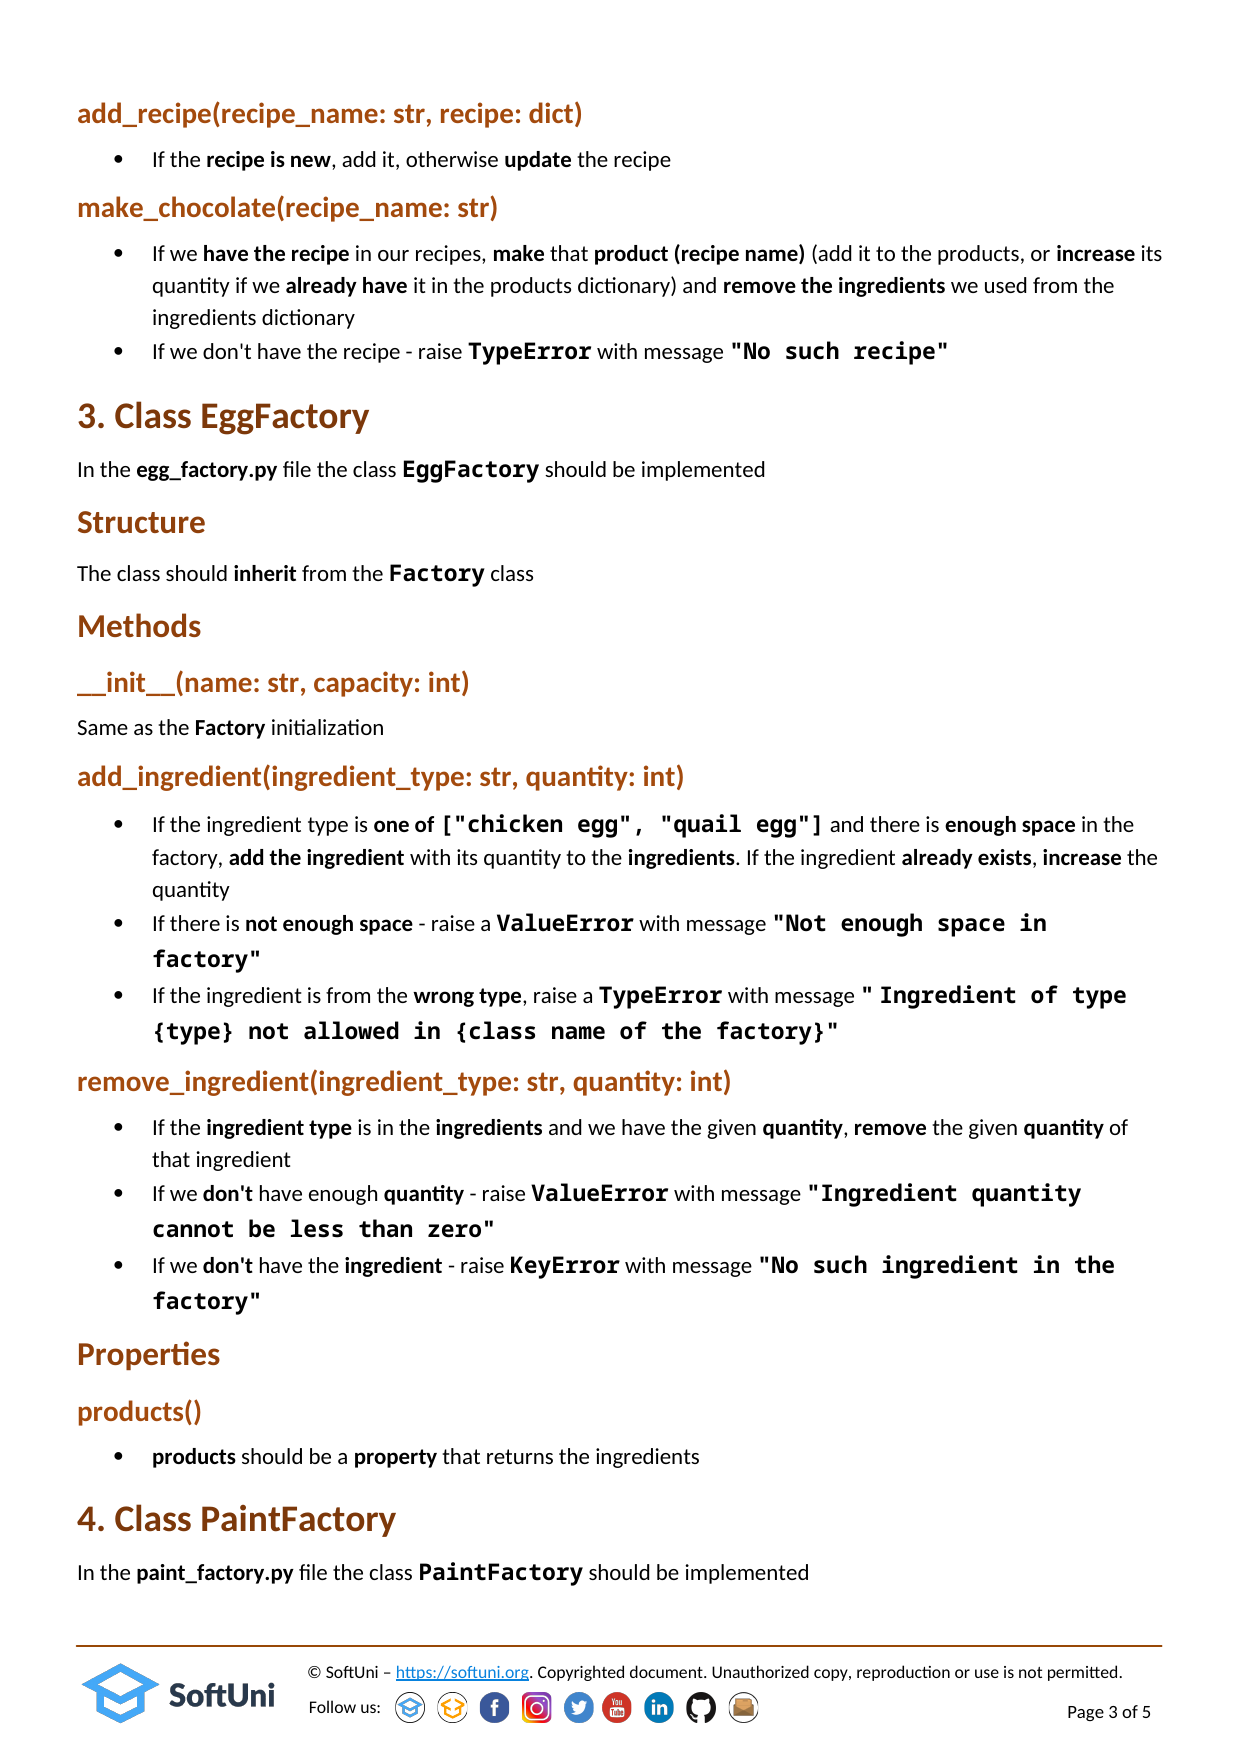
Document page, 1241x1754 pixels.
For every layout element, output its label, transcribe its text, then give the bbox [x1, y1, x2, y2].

list If we have the recipe in our recipes, make that product (recipe name) (add it to the products, or increase its quantity if we already have it in the products dictionary) and remove the ingredients we used from the ingredients dictionary [114, 239, 1163, 331]
picture [728, 1692, 759, 1723]
picture [564, 1692, 594, 1723]
subtitle add_recipe(recipe_name: str, recipe: dict) [77, 95, 1163, 131]
list If we don't have the recipe - raise TypeError with message "No such recipe" [114, 335, 1163, 366]
picture [522, 1692, 552, 1723]
list If the ingredient type is in the ingredients and we have the given quantity, remove the given quantity of that ingredient [114, 1113, 1163, 1173]
text Same as the Factory initialization [77, 713, 1163, 742]
picture [437, 1692, 468, 1723]
list If we don't have enough quantity - raise ValueError with message "Ingredient quantity cannot be less than zero" [114, 1177, 1163, 1244]
subtitle Structure [77, 501, 1163, 542]
text In the paint_factory.py file the class PaintFactory should be implemented [77, 1556, 1163, 1587]
subtitle Class PaintFactory [77, 1495, 1163, 1541]
text In the egg_factory.py file the class EggFactory should be implemented [77, 453, 1163, 484]
picture [665, 1692, 674, 1701]
subtitle Properties [77, 1333, 1163, 1374]
list products should be a property that returns the ingredients [114, 1442, 1163, 1470]
subtitle add_ingredient(ingredient_type: str, quantity: int) [77, 758, 1163, 794]
picture [665, 1714, 674, 1723]
list If the ingredient type is one of ["chicken egg", "quail egg"] and there is enough space in the factory, add the ingredient with its quantity to the ingredients. If the ingredient already exists, increase the quantity [114, 807, 1163, 903]
subtitle remove_ingredient(ingredient_type: str, quantity: int) [77, 1063, 1163, 1099]
subtitle Class EggFactory [77, 392, 1163, 438]
picture [602, 1692, 632, 1723]
list If we don't have the ingredient - raise KeyError with message "No such ingredient in the factory" [114, 1249, 1163, 1316]
list If the ingredient is from the wrong type, raise a TypeError with message " Ingredient of type {type} not allowed in {class name of the factory}" [114, 979, 1163, 1046]
subtitle products() [77, 1393, 1163, 1428]
list If there is not enough space - raise a ValueError with message "Not enough space in factory" [114, 907, 1163, 974]
subtitle Methods [77, 605, 1163, 646]
picture [644, 1714, 653, 1723]
picture [686, 1692, 716, 1723]
list If the recipe is new, add it, otherwise update the recipe [114, 145, 1163, 173]
subtitle make_chocolate(recipe_name: str) [77, 189, 1163, 225]
text The class should inherit from the Factory class [77, 557, 1163, 588]
picture [658, 1705, 667, 1714]
picture [75, 1658, 281, 1729]
picture [395, 1692, 425, 1723]
picture [644, 1692, 653, 1701]
picture [479, 1692, 510, 1723]
subtitle __init__(name: str, capacity: int) [77, 664, 1163, 700]
